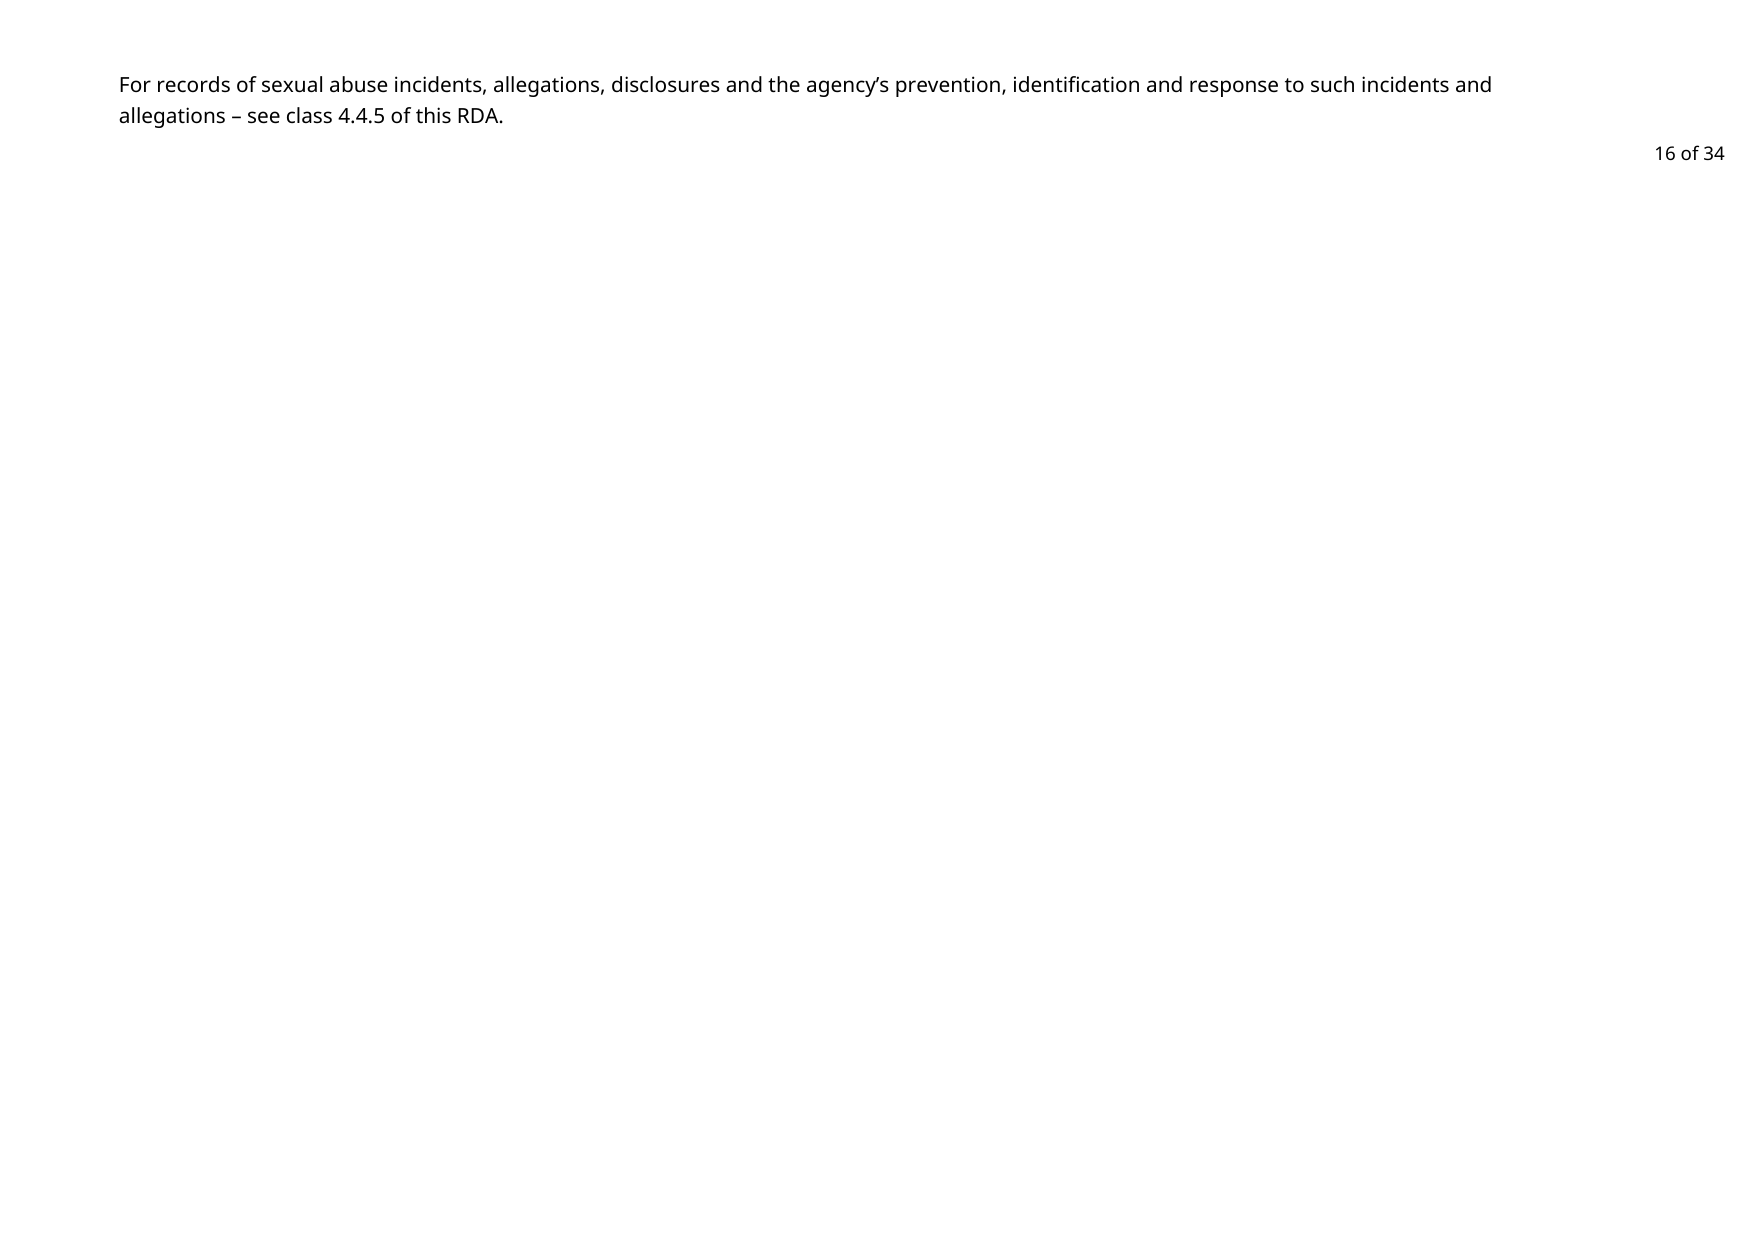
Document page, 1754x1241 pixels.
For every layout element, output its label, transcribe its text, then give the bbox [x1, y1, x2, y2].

text For records of sexual abuse incidents, allegations, disclosures and the agency’s prevention, identification and response to such incidents and allegations – see class 4.4.5 of this RDA. [119, 70, 1596, 130]
text 16 of 34 [1654, 140, 1733, 165]
